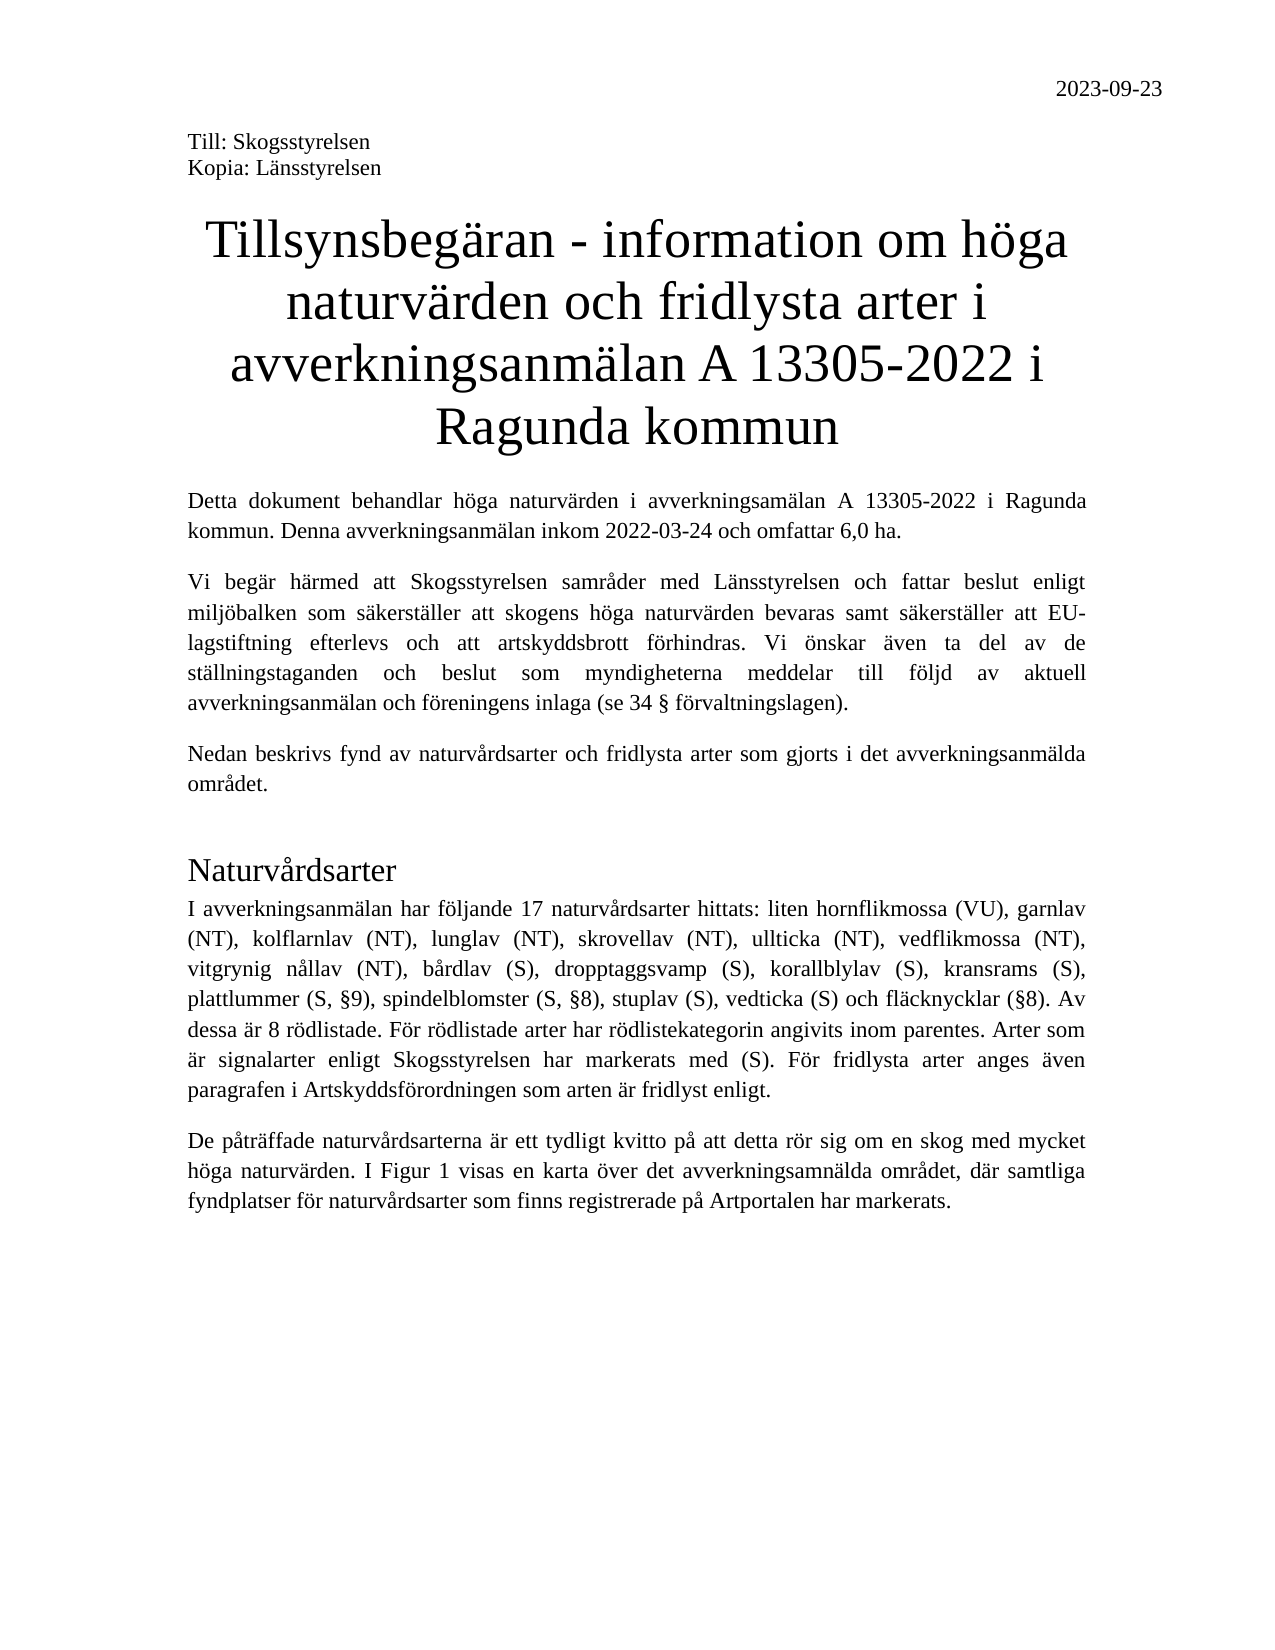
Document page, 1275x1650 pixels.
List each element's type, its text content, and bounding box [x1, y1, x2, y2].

text I avverkningsanmälan har följande 17 naturvårdsarter hittats: liten hornflikmossa (VU), garnlav (NT), kolflarnlav (NT), lunglav (NT), skrovellav (NT), ullticka (NT), vedflikmossa (NT), vitgrynig nållav (NT), bårdlav (S), dropptaggsvamp (S), korallblylav (S), kransrams (S), plattlummer (S, §9), spindelblomster (S, §8), stuplav (S), vedticka (S) och fläcknycklar (§8). Av dessa är 8 rödlistade. För rödlistade arter har rödlistekategorin angivits inom parentes. Arter som är signalarter enligt Skogsstyrelsen har markerats med (S). För fridlysta arter anges även paragrafen i Artskyddsförordningen som arten är fridlyst enligt. [187, 895, 1087, 1102]
text De påträffade naturvårdsarterna är ett tydligt kvitto på att detta rör sig om en skog med mycket höga naturvärden. I Figur 1 visas en karta över det avverkningsamnälda området, där samtliga fyndplatser för naturvårdsarter som finns registrerade på Artportalen har markerats. [187, 1127, 1087, 1214]
title Tillsynsbegäran - information om höga naturvärden och fridlysta arter i avverkningsanmälan A 13305-2022 i Ragunda kommun [187, 207, 1087, 456]
text Vi begär härmed att Skogsstyrelsen samråder med Länsstyrelsen och fattar beslut enligt miljöbalken som säkerställer att skogens höga naturvärden bevaras samt säkerställer att EU-lagstiftning efterlevs och att artskyddsbrott förhindras. Vi önskar även ta del av de ställningstaganden och beslut som myndigheterna meddelar till följd av aktuell avverkningsanmälan och föreningens inlaga (se 34 § förvaltningslagen). [187, 568, 1087, 716]
text Nedan beskrivs fynd av naturvårdsarter och fridlysta arter som gjorts i det avverkningsanmälda området. [187, 740, 1087, 797]
text Detta dokument behandlar höga naturvärden i avverkningsamälan A 13305-2022 i Ragunda kommun. Denna avverkningsanmälan inkom 2022-03-24 och omfattar 6,0 ha. [187, 487, 1087, 544]
subtitle Naturvårdsarter [187, 851, 1087, 889]
